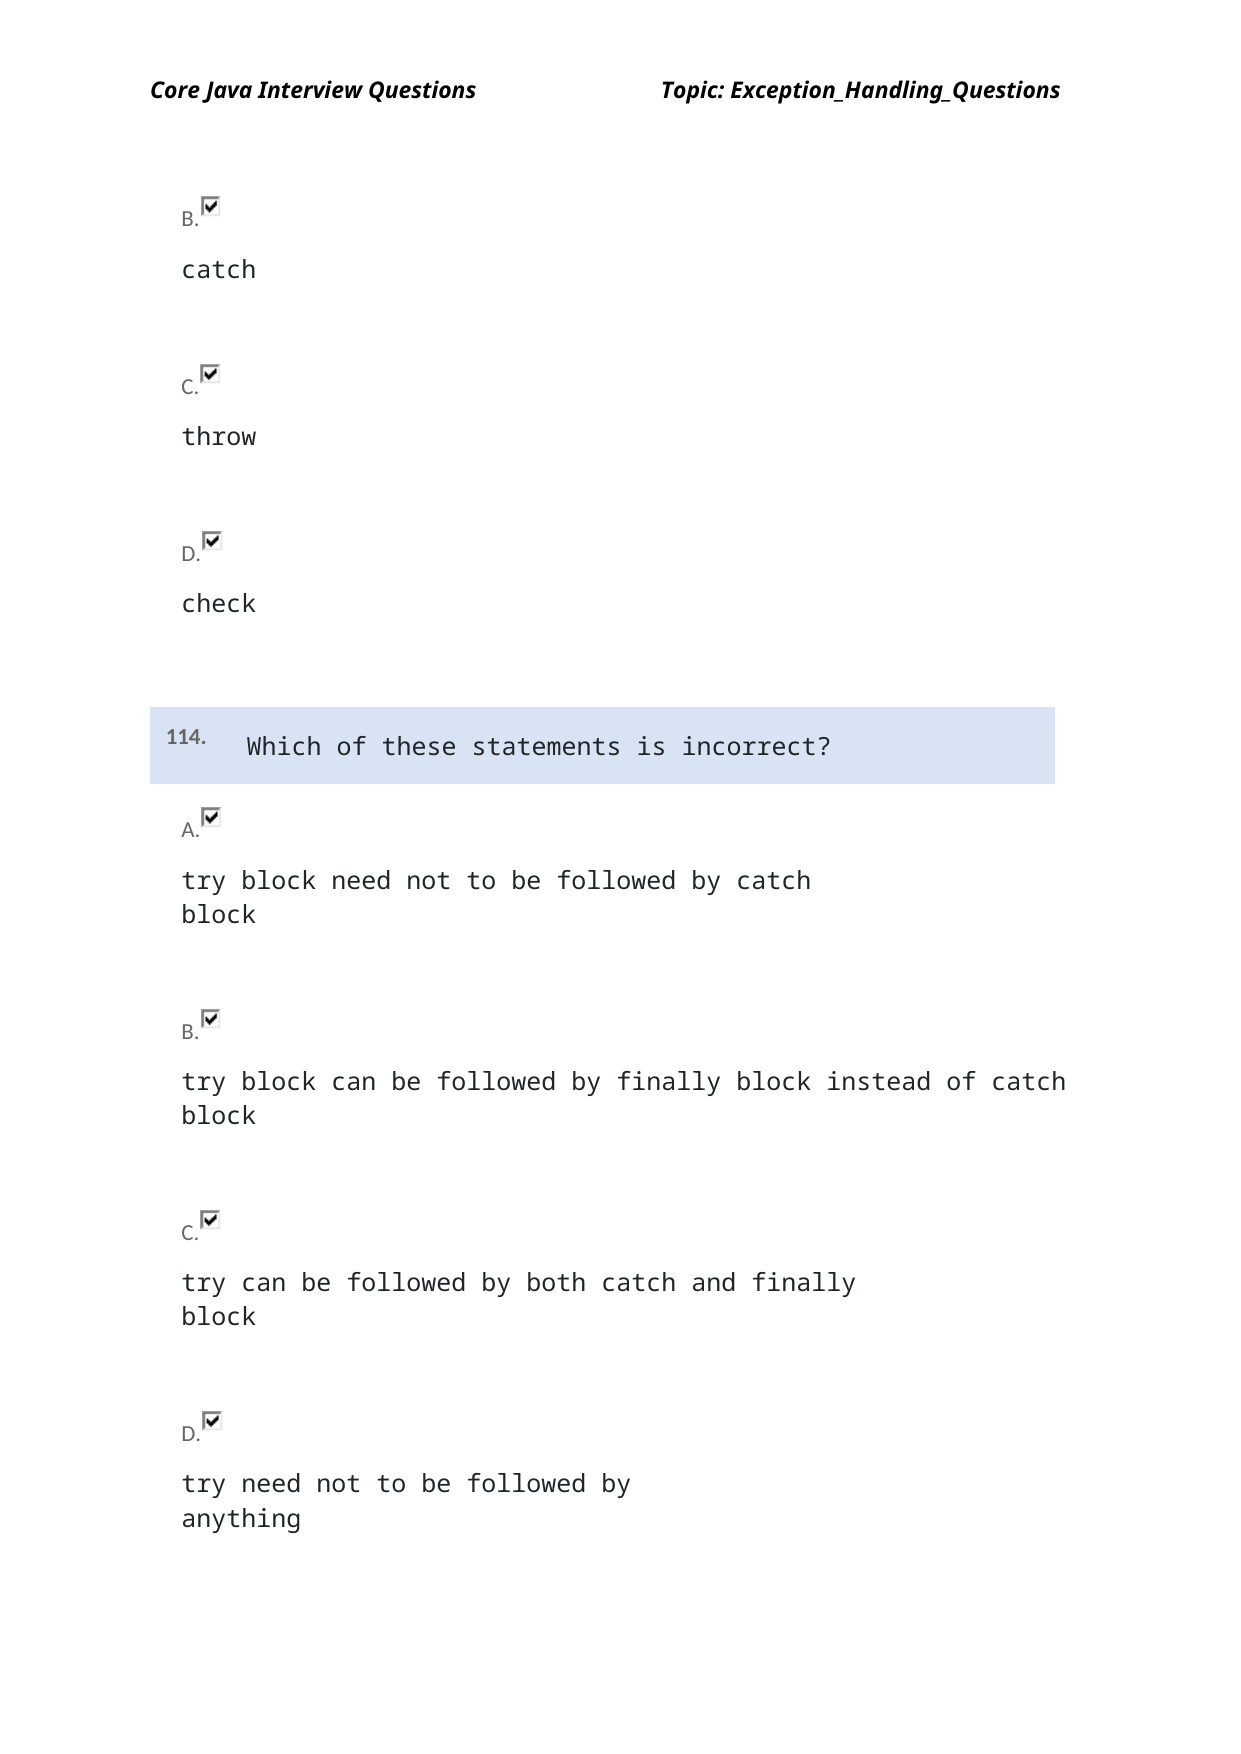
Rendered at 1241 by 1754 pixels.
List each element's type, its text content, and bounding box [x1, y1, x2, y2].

table_cell Which of these statements is incorrect? [231, 707, 1055, 784]
table_cell [150, 150, 1090, 707]
table_cell [150, 785, 1090, 1597]
table_cell 114. [150, 707, 231, 784]
